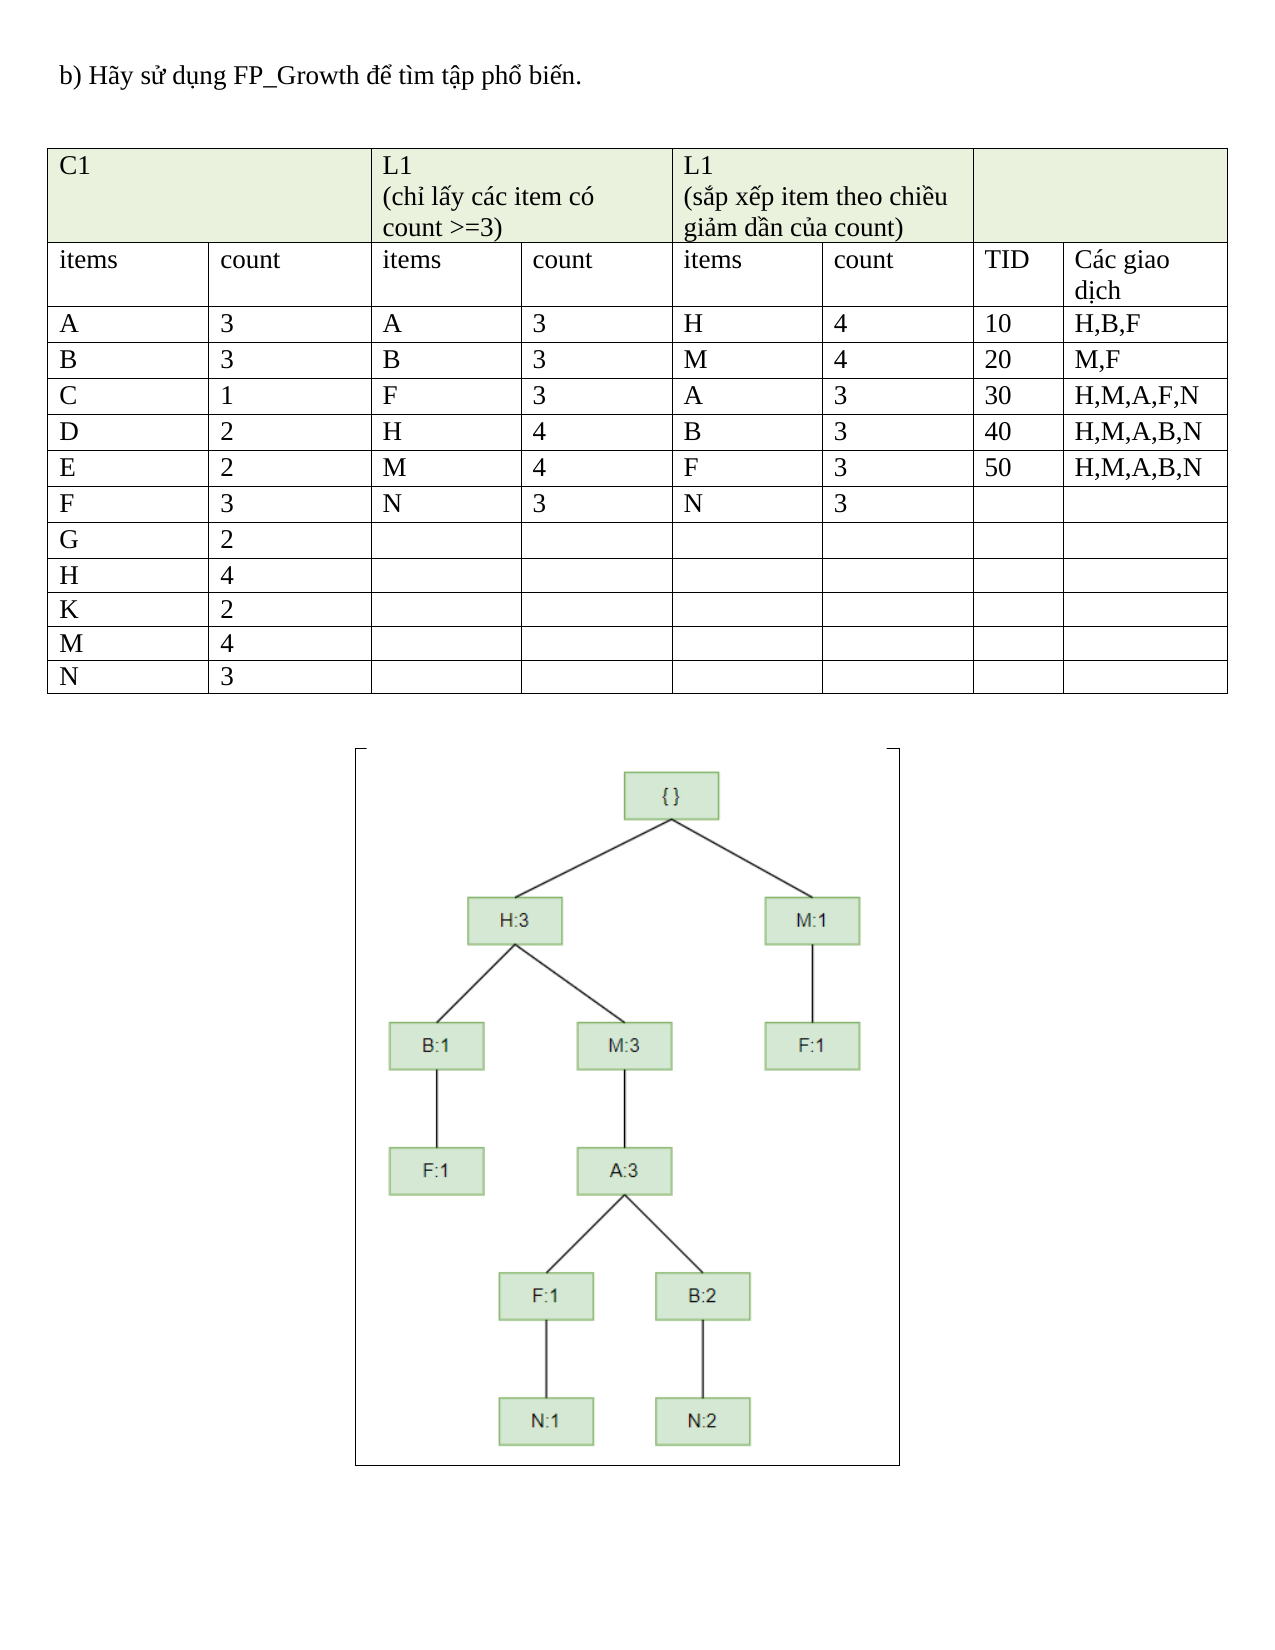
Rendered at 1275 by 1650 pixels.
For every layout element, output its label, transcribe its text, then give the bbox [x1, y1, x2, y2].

picture [366, 748, 887, 1465]
table_cell 50 [974, 451, 1063, 486]
table_cell F [48, 487, 208, 522]
table_cell count [209, 243, 371, 306]
table_header [974, 149, 1227, 242]
table_cell [372, 559, 521, 592]
table_cell 3 [522, 379, 672, 414]
table_cell H,M,A,B,N [1064, 451, 1227, 486]
table_cell A [372, 307, 521, 342]
table_cell [974, 593, 1063, 626]
table_cell [522, 559, 672, 592]
table_cell 3 [522, 343, 672, 378]
table_cell 4 [209, 627, 371, 659]
table_cell H [48, 559, 208, 592]
table_cell [823, 627, 973, 659]
table_cell [522, 523, 672, 558]
table_cell M [48, 627, 208, 659]
table_cell N [48, 661, 208, 693]
table_cell [1064, 523, 1227, 558]
table_header [356, 749, 366, 1465]
table_cell [372, 523, 521, 558]
table_cell N [372, 487, 521, 522]
table_cell Các giao dịch [1064, 243, 1227, 306]
table_cell A [48, 307, 208, 342]
table_cell 40 [974, 415, 1063, 450]
table_cell H,M,A,F,N [1064, 379, 1227, 414]
table_cell [372, 593, 521, 626]
table_cell 3 [209, 661, 371, 693]
subtitle b) Hãy sử dụng FP_Growth để tìm tập phổ biến. [59, 59, 1216, 90]
table_cell [823, 523, 973, 558]
table_cell [974, 661, 1063, 693]
table_cell H,M,A,B,N [1064, 415, 1227, 450]
table_cell F [372, 379, 521, 414]
table_cell B [372, 343, 521, 378]
table_cell [974, 559, 1063, 592]
table_cell [974, 523, 1063, 558]
table_cell 3 [209, 487, 371, 522]
table_cell 2 [209, 451, 371, 486]
table_cell M,F [1064, 343, 1227, 378]
table_cell [673, 627, 822, 659]
table_cell E [48, 451, 208, 486]
table_cell K [48, 593, 208, 626]
table_cell 10 [974, 307, 1063, 342]
table_cell [1064, 559, 1227, 592]
table_cell items [372, 243, 521, 306]
table_cell [673, 559, 822, 592]
table_cell [673, 661, 822, 693]
table_cell [372, 661, 521, 693]
table_cell [1064, 627, 1227, 659]
table_cell N [673, 487, 822, 522]
table_cell items [48, 243, 208, 306]
table_cell H [372, 415, 521, 450]
table_cell 3 [823, 487, 973, 522]
table_cell G [48, 523, 208, 558]
table_cell [823, 559, 973, 592]
table_cell H,B,F [1064, 307, 1227, 342]
table_cell B [673, 415, 822, 450]
table_cell [522, 627, 672, 659]
table_cell count [522, 243, 672, 306]
table_cell 4 [209, 559, 371, 592]
table_cell count [823, 243, 973, 306]
table_cell 4 [823, 343, 973, 378]
table_cell 3 [522, 307, 672, 342]
table_header [887, 749, 899, 1465]
table_cell F [673, 451, 822, 486]
table_cell [372, 627, 521, 659]
table_cell A [673, 379, 822, 414]
table_cell 1 [209, 379, 371, 414]
table_cell 2 [209, 415, 371, 450]
table_cell 4 [522, 451, 672, 486]
table_cell 3 [823, 379, 973, 414]
table_cell [1064, 593, 1227, 626]
table_cell [673, 593, 822, 626]
table_cell 20 [974, 343, 1063, 378]
table_cell 3 [823, 451, 973, 486]
table_cell 3 [522, 487, 672, 522]
table_cell 30 [974, 379, 1063, 414]
table_cell D [48, 415, 208, 450]
table_cell M [372, 451, 521, 486]
table_cell 3 [209, 307, 371, 342]
table_cell [673, 523, 822, 558]
table_cell 4 [522, 415, 672, 450]
table_cell [823, 661, 973, 693]
table_cell M [673, 343, 822, 378]
table_cell 3 [209, 343, 371, 378]
table_cell [1064, 661, 1227, 693]
table_cell 2 [209, 523, 371, 558]
table_cell [823, 593, 973, 626]
table_cell [974, 487, 1063, 522]
table_header L1 (sắp xếp item theo chiều giảm dần của count) [673, 149, 973, 242]
table_cell 2 [209, 593, 371, 626]
table_header L1 (chỉ lấy các item có count >=3) [372, 149, 672, 242]
table_cell [1064, 487, 1227, 522]
table_cell B [48, 343, 208, 378]
table_cell TID [974, 243, 1063, 306]
table_cell 4 [823, 307, 973, 342]
table_cell [522, 661, 672, 693]
table_cell [974, 627, 1063, 659]
table_cell 3 [823, 415, 973, 450]
table_cell [522, 593, 672, 626]
table_cell H [673, 307, 822, 342]
table_cell C [48, 379, 208, 414]
table_cell items [673, 243, 822, 306]
table_header C1 [48, 149, 371, 242]
